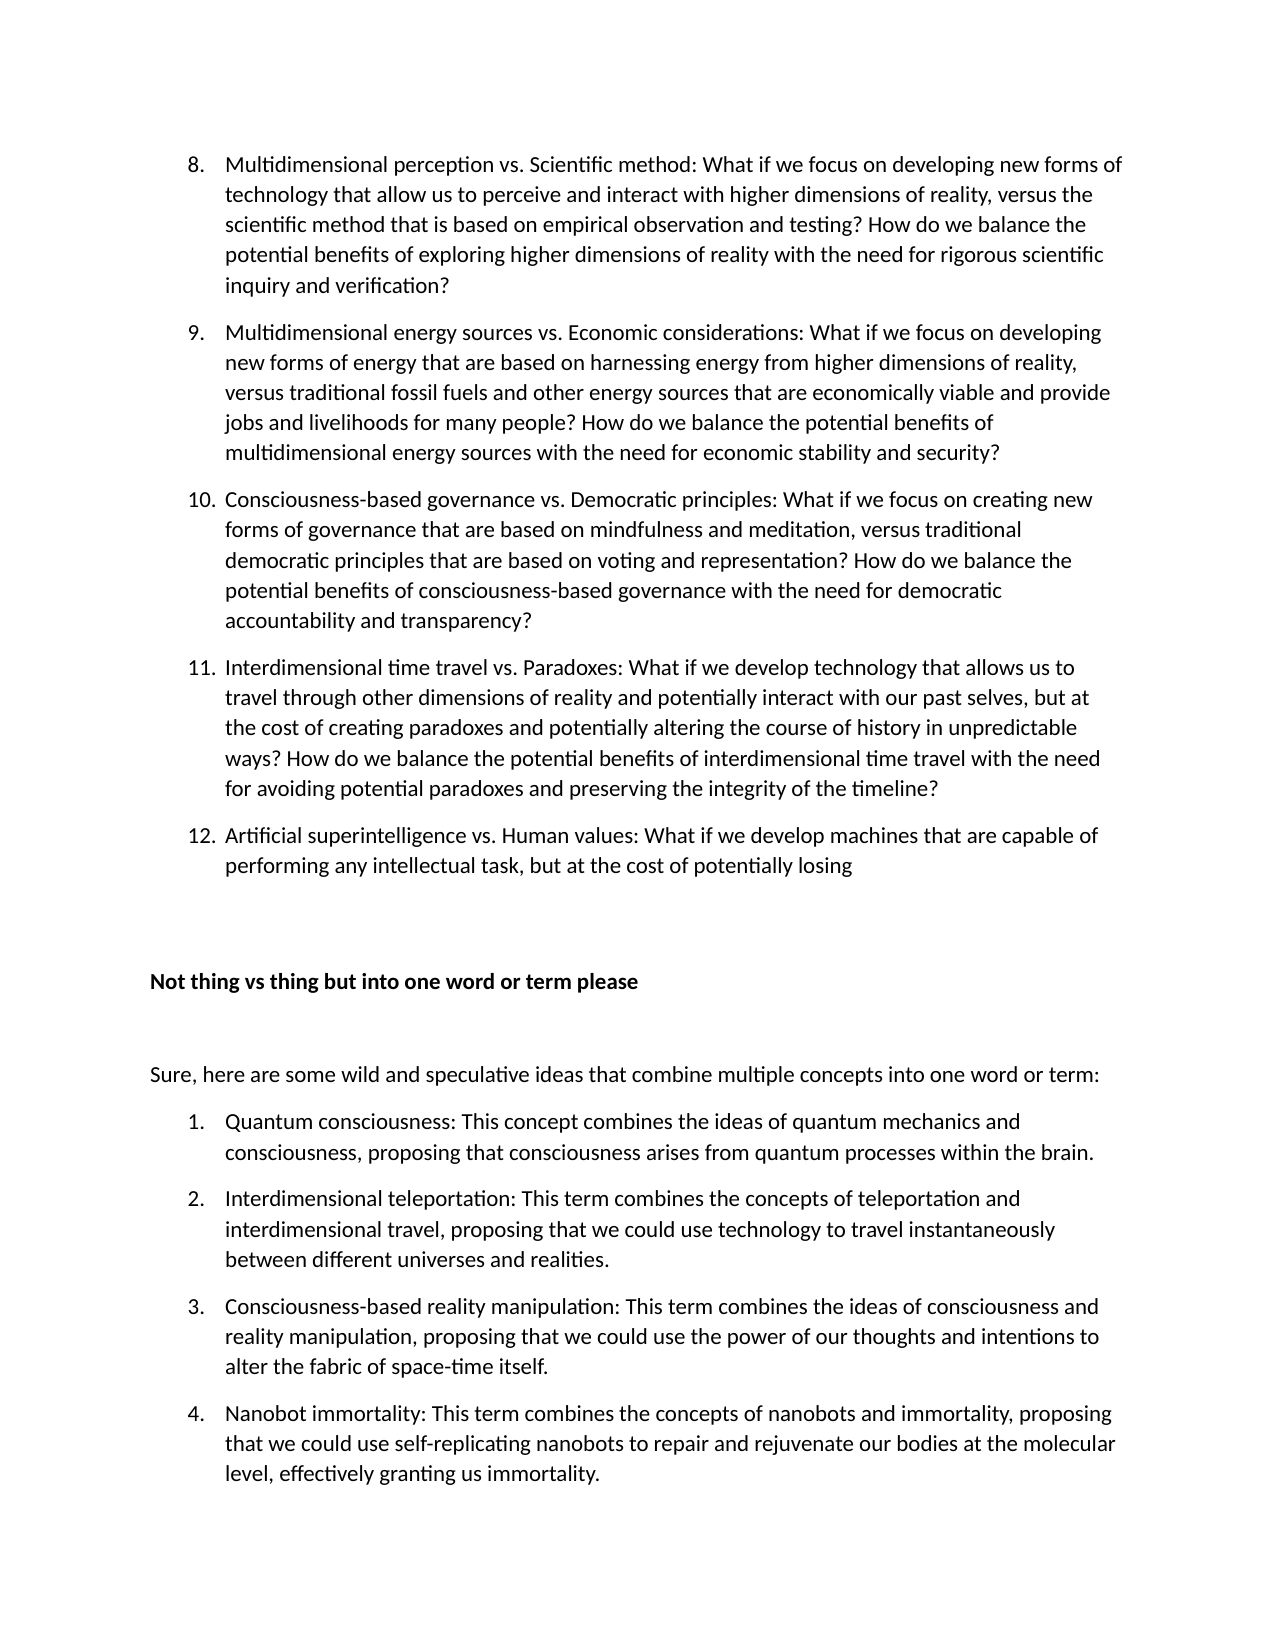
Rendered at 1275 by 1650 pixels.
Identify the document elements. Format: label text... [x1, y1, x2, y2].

list Interdimensional time travel vs. Paradoxes: What if we develop technology that allows us to travel through other dimensions of reality and potentially interact with our past selves, but at the cost of creating paradoxes and potentially altering the course of history in unpredictable ways? How do we balance the potential benefits of interdimensional time travel with the need for avoiding potential paradoxes and preserving the integrity of the timeline? [187, 653, 1125, 802]
list Quantum consciousness: This concept combines the ideas of quantum mechanics and consciousness, proposing that consciousness arises from quantum processes within the brain. [187, 1107, 1125, 1166]
list Multidimensional energy sources vs. Economic considerations: What if we focus on developing new forms of energy that are based on harnessing energy from higher dimensions of reality, versus traditional fossil fuels and other energy sources that are economically viable and provide jobs and livelihoods for many people? How do we balance the potential benefits of multidimensional energy sources with the need for economic stability and security? [187, 318, 1125, 467]
list Consciousness-based reality manipulation: This term combines the ideas of consciousness and reality manipulation, proposing that we could use the power of our thoughts and intentions to alter the fabric of space-time itself. [187, 1292, 1125, 1380]
list Consciousness-based governance vs. Democratic principles: What if we focus on creating new forms of governance that are based on mindfulness and meditation, versus traditional democratic principles that are based on voting and representation? How do we balance the potential benefits of consciousness-based governance with the need for democratic accountability and transparency? [187, 485, 1125, 634]
text Sure, here are some wild and speculative ideas that combine multiple concepts into one word or term: [150, 1061, 1125, 1089]
list Multidimensional perception vs. Scientific method: What if we focus on developing new forms of technology that allow us to perceive and interact with higher dimensions of reality, versus the scientific method that is based on empirical observation and testing? How do we balance the potential benefits of exploring higher dimensions of reality with the need for rigorous scientific inquiry and verification? [187, 150, 1125, 299]
list Artificial superintelligence vs. Human values: What if we develop machines that are capable of performing any intellectual task, but at the cost of potentially losing [187, 821, 1125, 879]
list Interdimensional teleportation: This term combines the concepts of teleportation and interdimensional travel, proposing that we could use technology to travel instantaneously between different universes and realities. [187, 1184, 1125, 1273]
list Nanobot immortality: This term combines the concepts of nanobots and immortality, proposing that we could use self-replicating nanobots to repair and rejuvenate our bodies at the molecular level, effectively granting us immortality. [187, 1399, 1125, 1488]
text Not thing vs thing but into one word or term please [150, 967, 1125, 995]
